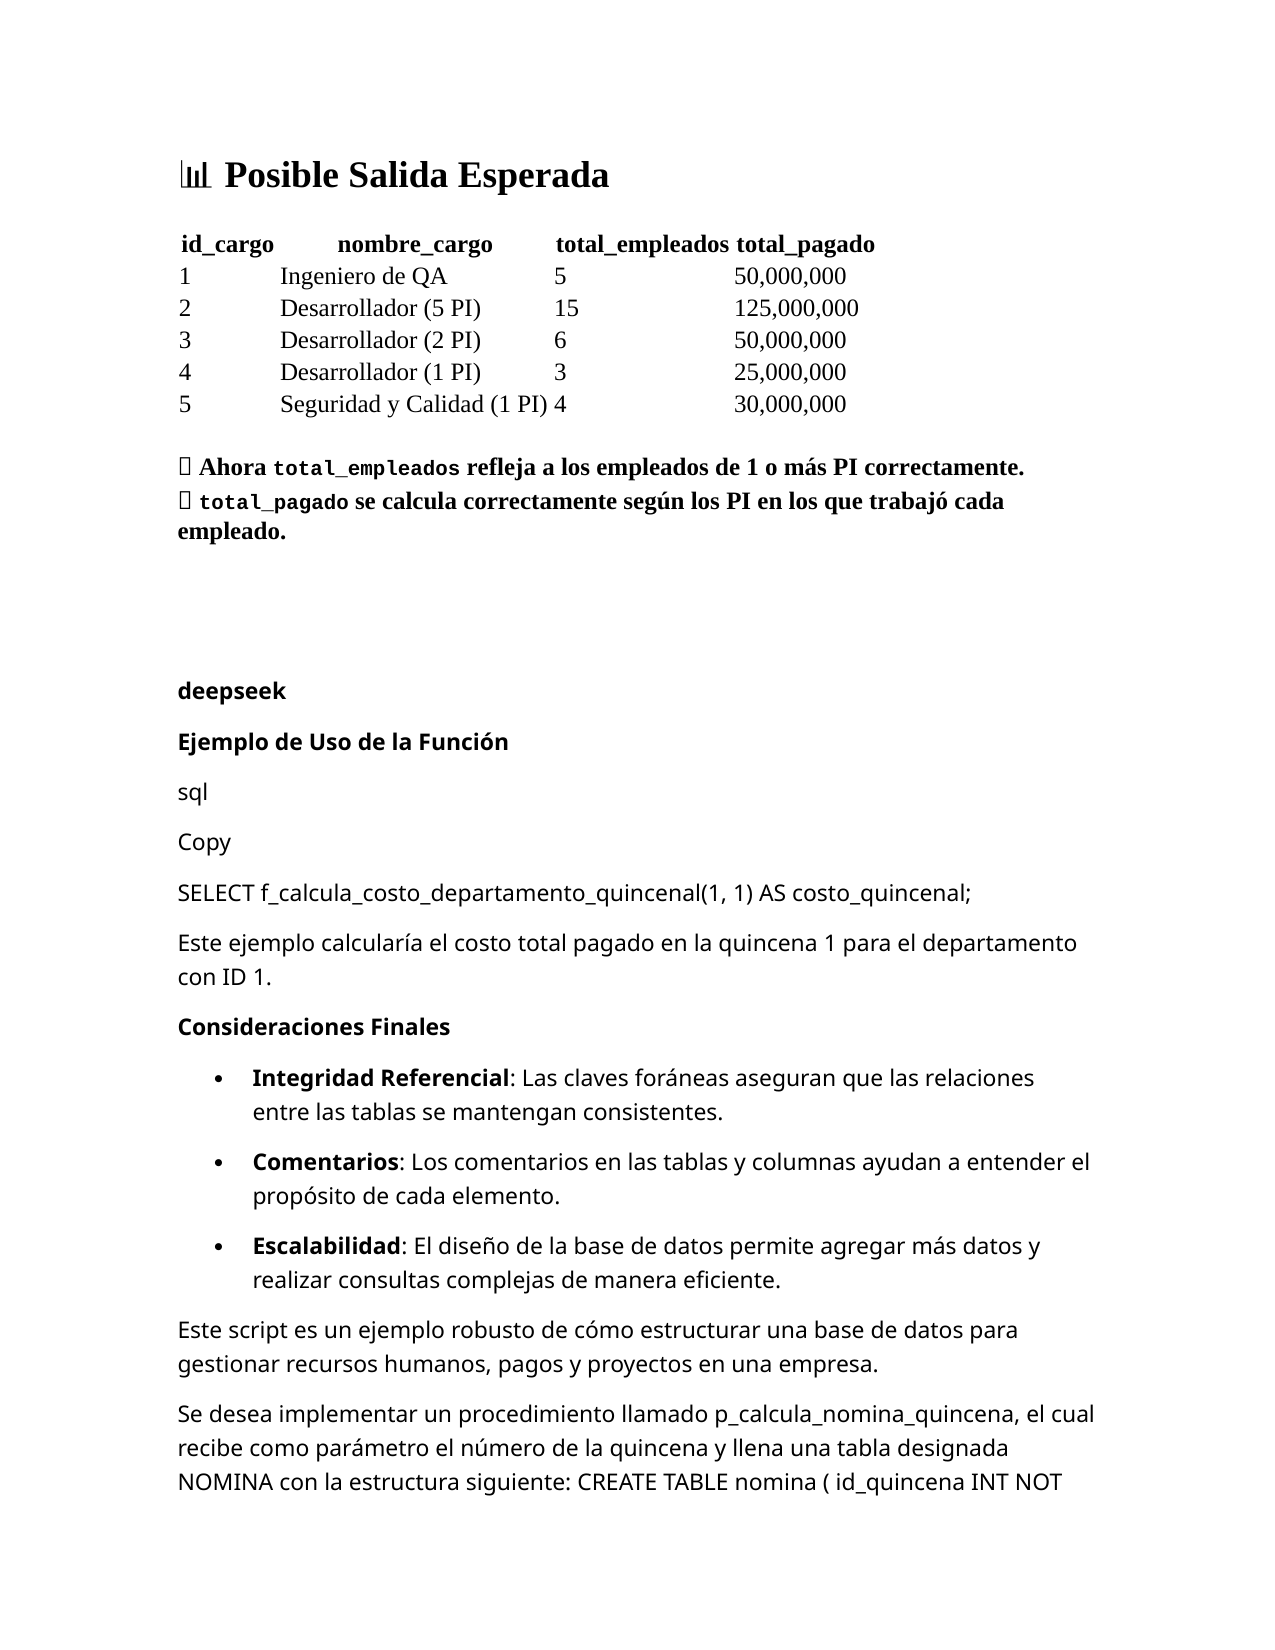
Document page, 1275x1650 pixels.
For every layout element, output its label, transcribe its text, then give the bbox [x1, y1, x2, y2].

table_cell 15 [553, 292, 732, 323]
table_cell Seguridad y Calidad (1 PI) [278, 387, 552, 419]
table_cell 4 [553, 387, 732, 419]
text 📊 Posible Salida Esperada [177, 148, 1098, 199]
table_cell 25,000,000 [732, 355, 879, 387]
table_header id_cargo [177, 228, 278, 260]
table_cell 50,000,000 [732, 324, 879, 355]
table_cell Desarrollador (5 PI) [278, 292, 552, 323]
table_cell 1 [177, 260, 278, 292]
text ✅ Ahora total_empleados refleja a los empleados de 1 o más PI correctamente. ✅ total_pagado se calcula correctamente según los PI en los que trabajó cada empleado. [177, 448, 1098, 545]
list Integridad Referencial: Las claves foráneas aseguran que las relaciones entre las tablas se mantengan consistentes. [215, 1062, 1098, 1127]
table_cell 2 [177, 292, 278, 323]
list Comentarios: Los comentarios en las tablas y columnas ayudan a entender el propósito de cada elemento. [215, 1146, 1098, 1211]
text deepseek [177, 675, 1098, 706]
table_header total_pagado [732, 228, 879, 260]
text Consideraciones Finales [177, 1011, 1098, 1043]
table_cell 5 [177, 387, 278, 419]
table_cell 50,000,000 [732, 260, 879, 292]
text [177, 1398, 1098, 1497]
table_header total_empleados [553, 228, 732, 260]
text Copy [177, 826, 1098, 858]
table_cell Desarrollador (2 PI) [278, 324, 552, 355]
text SELECT f_calcula_costo_departamento_quincenal(1, 1) AS costo_quincenal; [177, 877, 1098, 908]
table_header nombre_cargo [278, 228, 552, 260]
table_cell 30,000,000 [732, 387, 879, 419]
table_cell 125,000,000 [732, 292, 879, 323]
table_cell Desarrollador (1 PI) [278, 355, 552, 387]
table_cell Ingeniero de QA [278, 260, 552, 292]
table_cell 6 [553, 324, 732, 355]
text Este script es un ejemplo robusto de cómo estructurar una base de datos para gestionar recursos humanos, pagos y proyectos en una empresa. [177, 1314, 1098, 1379]
text Este ejemplo calcularía el costo total pagado en la quincena 1 para el departamento con ID 1. [177, 927, 1098, 992]
text sql [177, 776, 1098, 807]
text Ejemplo de Uso de la Función [177, 726, 1098, 757]
table_cell 5 [553, 260, 732, 292]
table_cell 4 [177, 355, 278, 387]
list Escalabilidad: El diseño de la base de datos permite agregar más datos y realizar consultas complejas de manera eficiente. [215, 1230, 1098, 1295]
table_cell 3 [177, 324, 278, 355]
table_cell 3 [553, 355, 732, 387]
